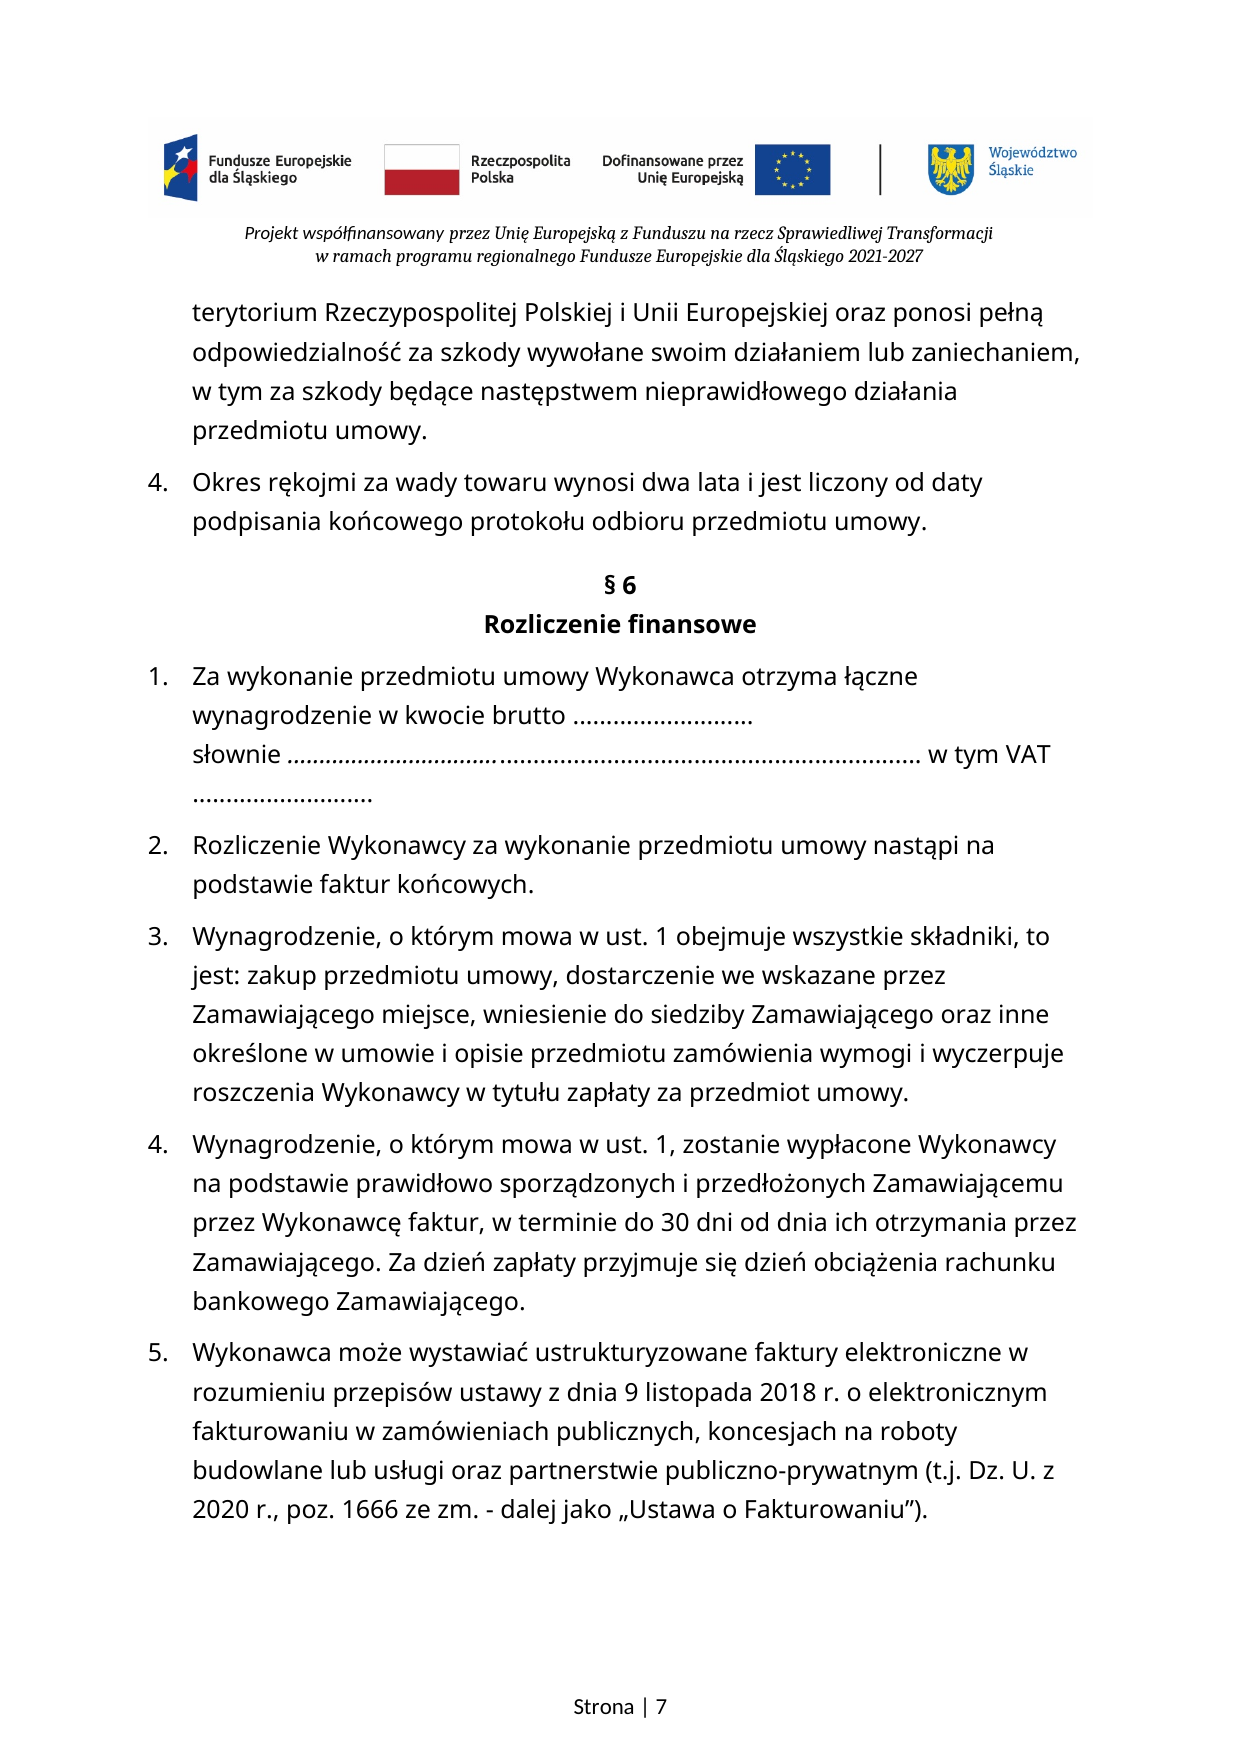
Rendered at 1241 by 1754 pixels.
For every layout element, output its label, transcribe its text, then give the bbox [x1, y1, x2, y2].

list Wynagrodzenie, o którym mowa w ust. 1, zostanie wypłacone Wykonawcy na podstawie prawidłowo sporządzonych i przedłożonych Zamawiającemu przez Wykonawcę faktur, w terminie do 30 dni od dnia ich otrzymania przez Zamawiającego. Za dzień zapłaty przyjmuje się dzień obciążenia rachunku bankowego Zamawiającego. [148, 1127, 1093, 1317]
picture [147, 117, 1093, 218]
list Wykonawca może wystawiać ustrukturyzowane faktury elektroniczne w rozumieniu przepisów ustawy z dnia 9 listopada 2018 r. o elektronicznym fakturowaniu w zamówieniach publicznych, koncesjach na roboty budowlane lub usługi oraz partnerstwie publiczno-prywatnym (t.j. Dz. U. z 2020 r., poz. 1666 ze zm. - dalej jako „Ustawa o Fakturowaniu”). [148, 1335, 1093, 1526]
subtitle § 6 Rozliczenie finansowe [148, 567, 1093, 641]
list Rozliczenie Wykonawcy za wykonanie przedmiotu umowy nastąpi na podstawie faktur końcowych. [148, 827, 1093, 901]
list Okres rękojmi za wady towaru wynosi dwa lata i jest liczony od daty podpisania końcowego protokołu odbioru przedmiotu umowy. [148, 464, 1093, 537]
list Wynagrodzenie, o którym mowa w ust. 1 obejmuje wszystkie składniki, to jest: zakup przedmiotu umowy, dostarczenie we wskazane przez Zamawiającego miejsce, wniesienie do siedziby Zamawiającego oraz inne określone w umowie i opisie przedmiotu zamówienia wymogi i wyczerpuje roszczenia Wykonawcy w tytułu zapłaty za przedmiot umowy. [148, 918, 1093, 1109]
list Za wykonanie przedmiotu umowy Wykonawca otrzyma łączne wynagrodzenie w kwocie brutto ........................... słownie ................................................................................................ w tym VAT ........................... [148, 658, 1093, 810]
